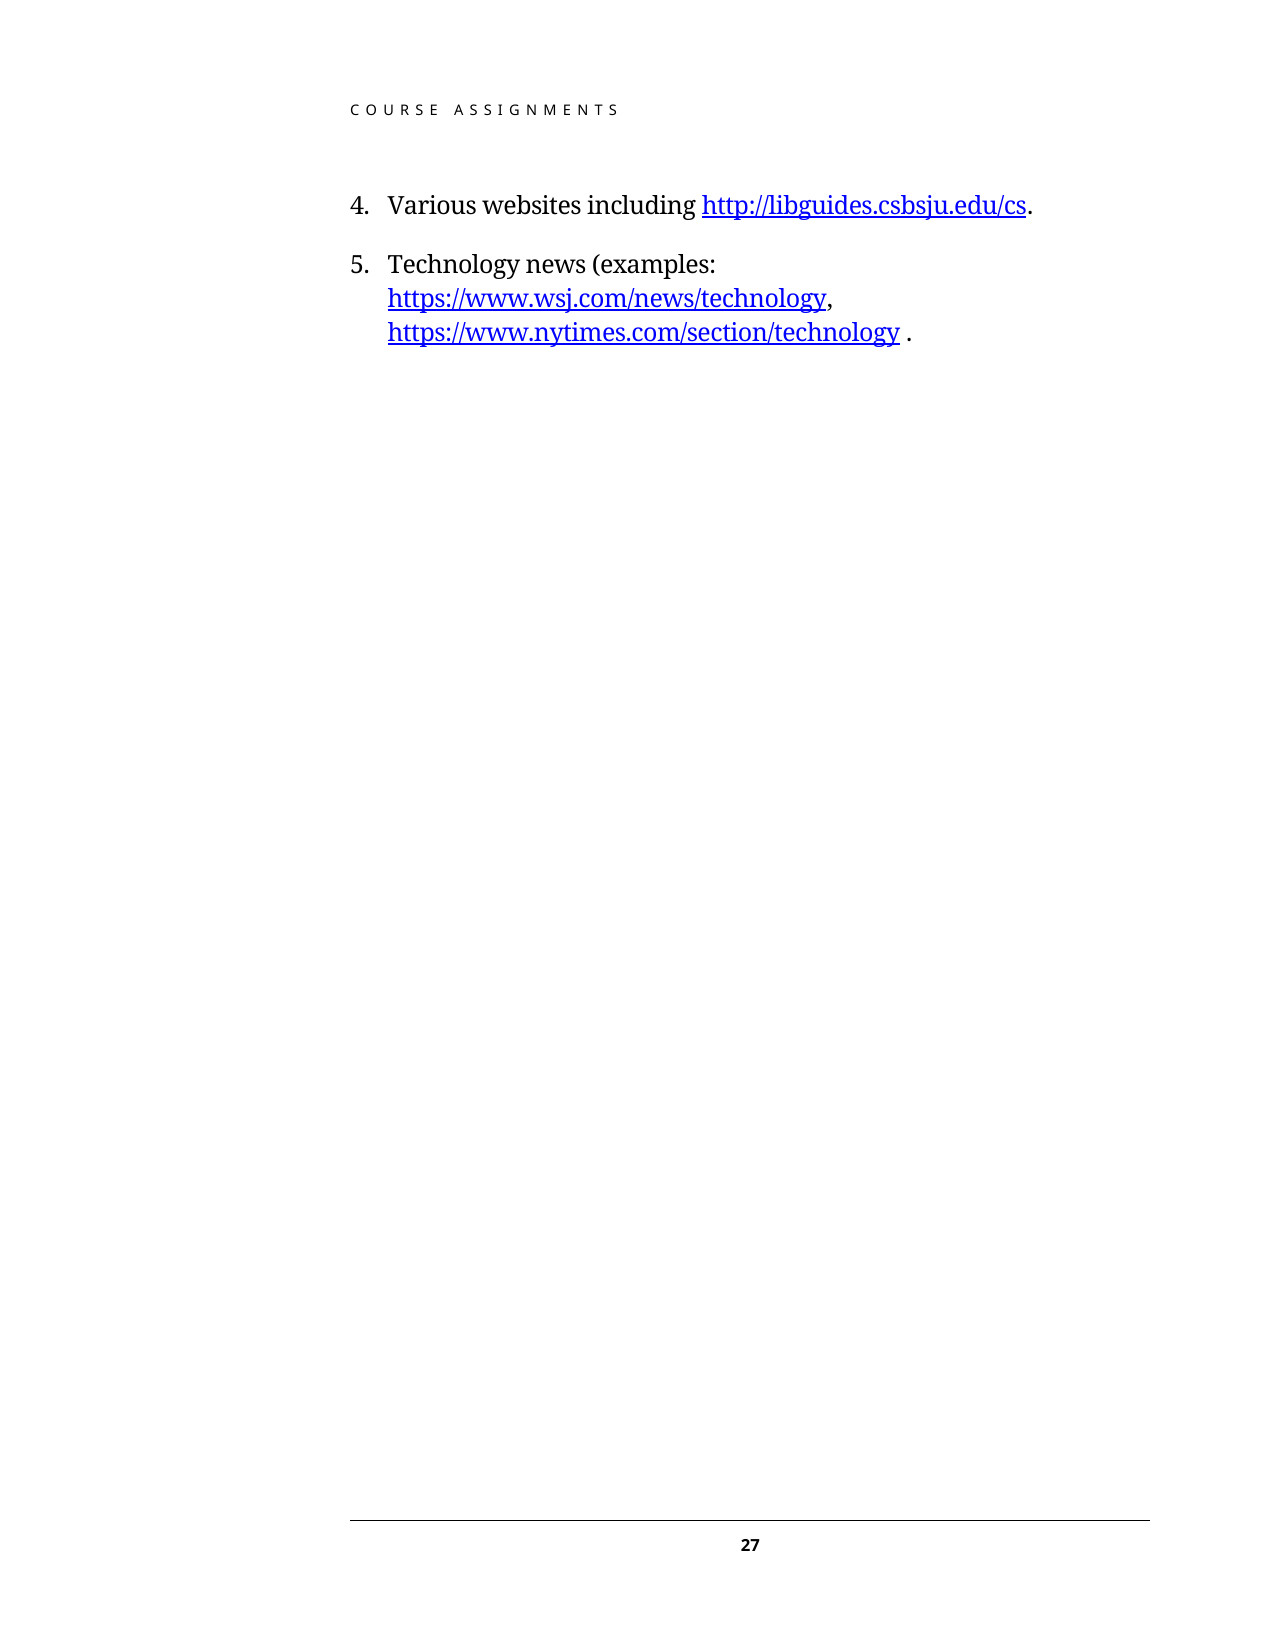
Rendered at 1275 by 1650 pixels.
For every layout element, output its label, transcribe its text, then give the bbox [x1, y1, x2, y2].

list Various websites including http://libguides.csbsju.edu/cs. [350, 187, 1150, 222]
list Technology news (examples: https://www.wsj.com/news/technology, https://www.nytimes.com/section/technology . [350, 247, 1150, 349]
